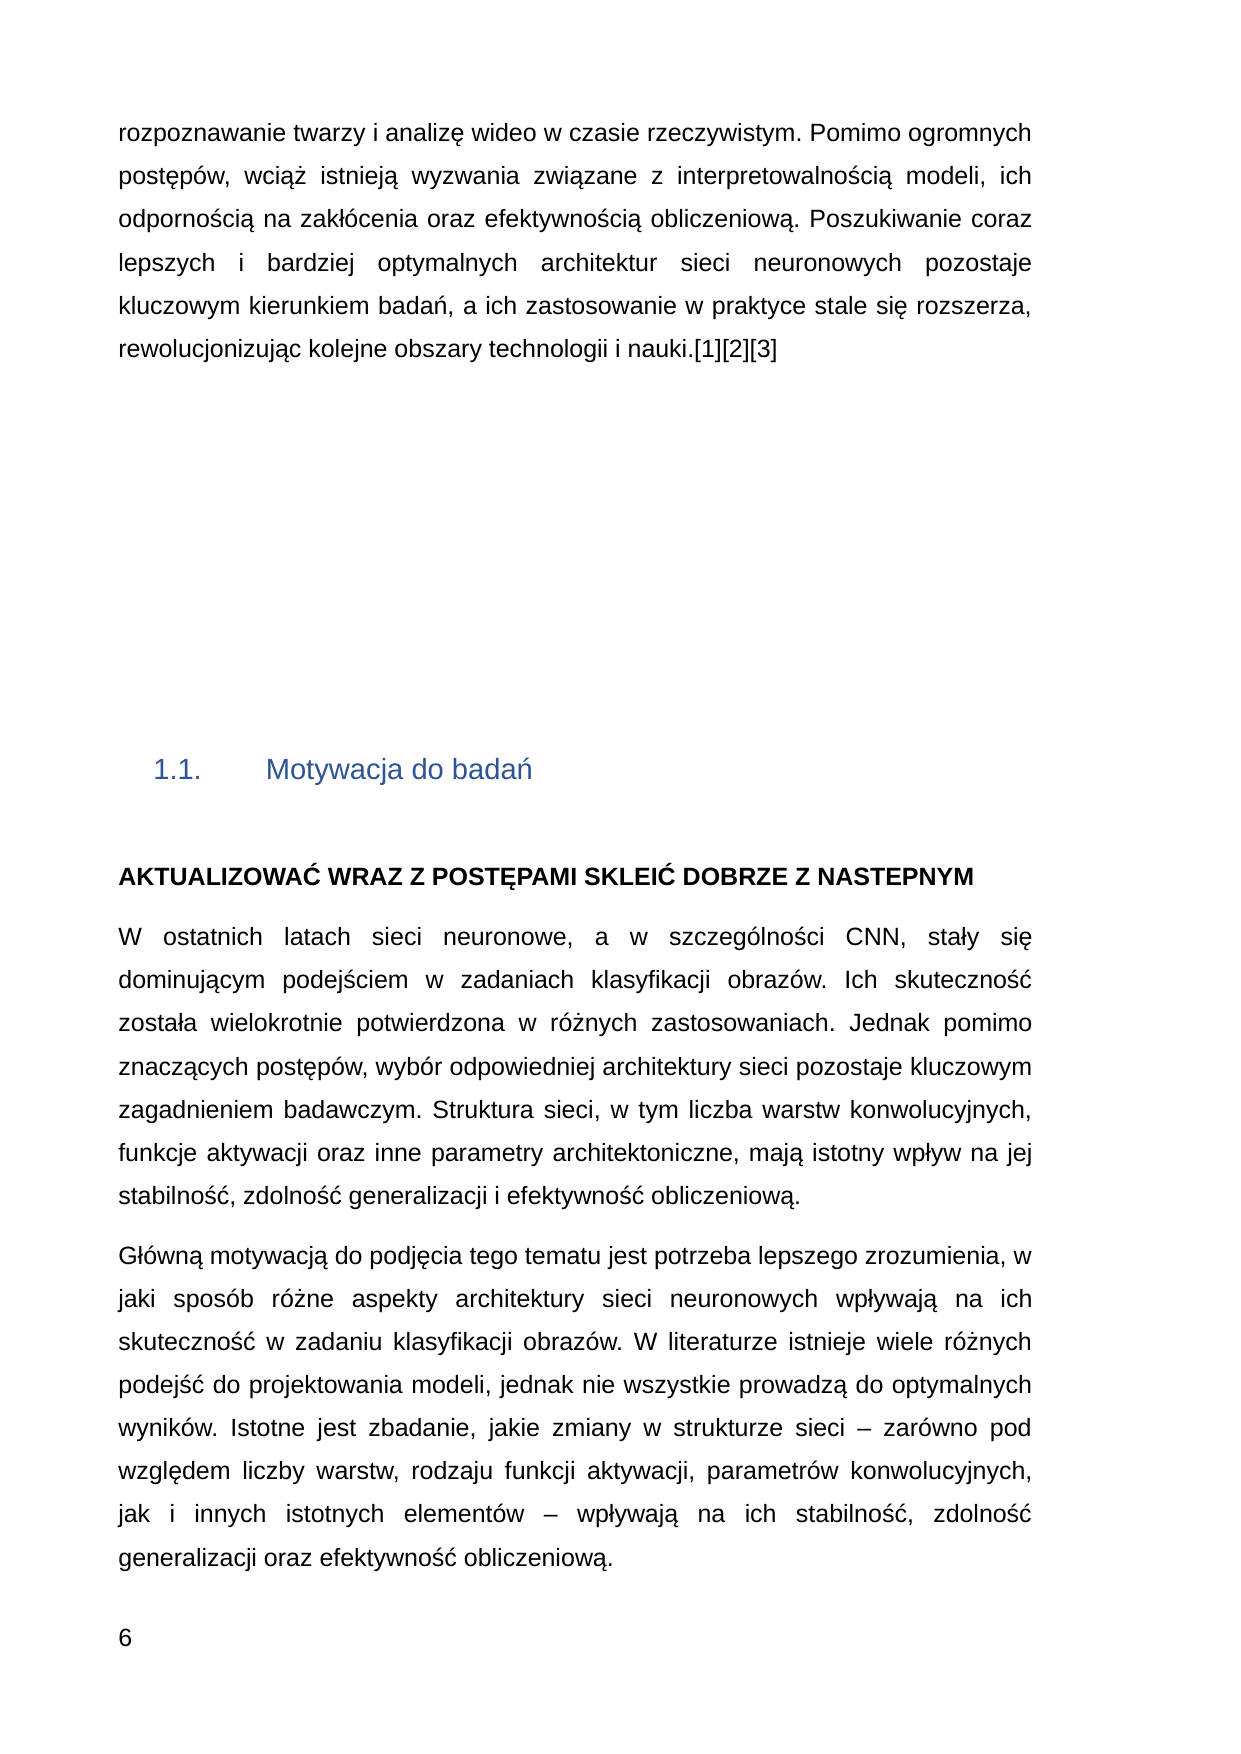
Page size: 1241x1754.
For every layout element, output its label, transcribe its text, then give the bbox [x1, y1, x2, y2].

subtitle Motywacja do badań [153, 752, 1033, 786]
text W ostatnich latach sieci neuronowe, a w szczególności CNN, stały się dominującym podejściem w zadaniach klasyfikacji obrazów. Ich skuteczność została wielokrotnie potwierdzona w różnych zastosowaniach. Jednak pomimo znaczących postępów, wybór odpowiedniej architektury sieci pozostaje kluczowym zagadnieniem badawczym. Struktura sieci, w tym liczba warstw konwolucyjnych, funkcje aktywacji oraz inne parametry architektoniczne, mają istotny wpływ na jej stabilność, zdolność generalizacji i efektywność obliczeniową. [118, 922, 1033, 1210]
text AKTUALIZOWAĆ WRAZ Z POSTĘPAMI SKLEIĆ DOBRZE Z NASTEPNYM [118, 862, 1033, 891]
text Główną motywacją do podjęcia tego tematu jest potrzeba lepszego zrozumienia, w jaki sposób różne aspekty architektury sieci neuronowych wpływają na ich skuteczność w zadaniu klasyfikacji obrazów. W literaturze istnieje wiele różnych podejść do projektowania modeli, jednak nie wszystkie prowadzą do optymalnych wyników. Istotne jest zbadanie, jakie zmiany w strukturze sieci – zarówno pod względem liczby warstw, rodzaju funkcji aktywacji, parametrów konwolucyjnych, jak i innych istotnych elementów – wpływają na ich stabilność, zdolność generalizacji oraz efektywność obliczeniową. [118, 1241, 1033, 1571]
